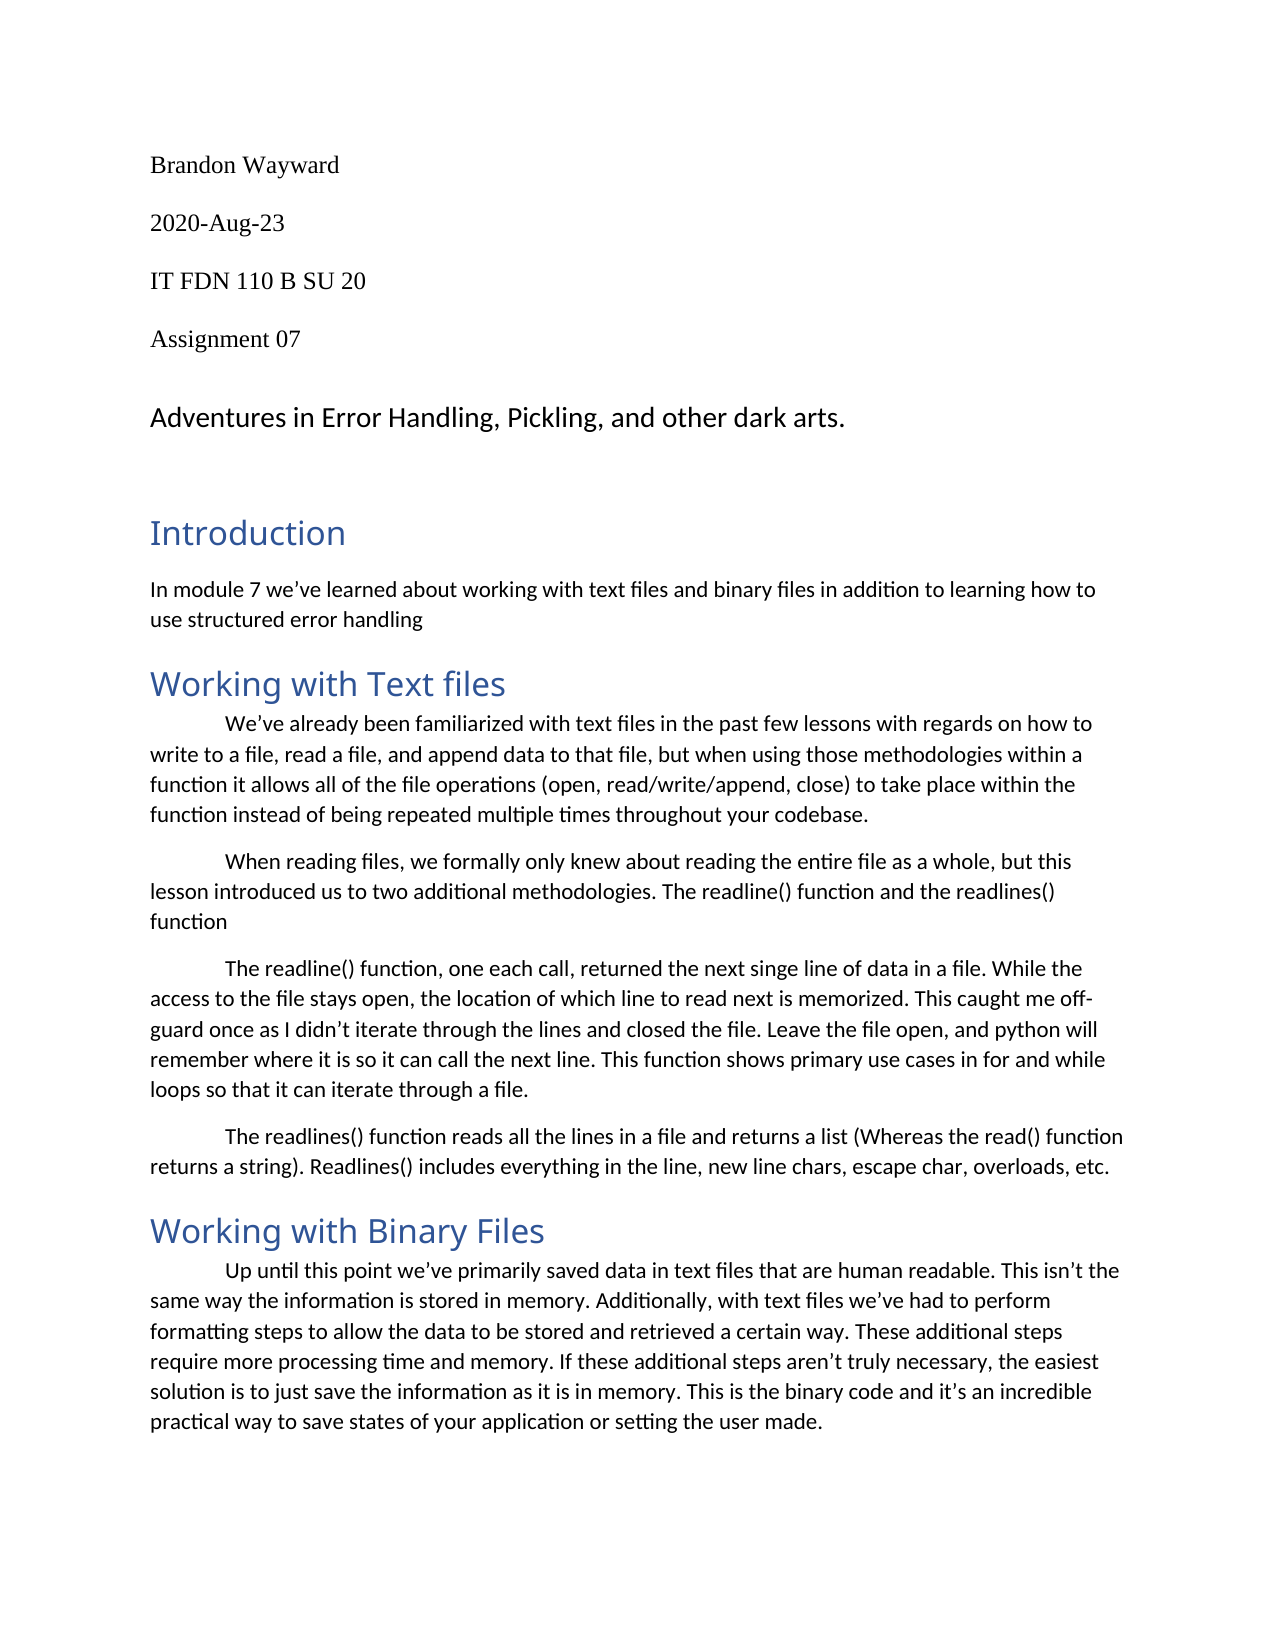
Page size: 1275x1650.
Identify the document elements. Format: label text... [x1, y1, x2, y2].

text When reading files, we formally only knew about reading the entire file as a whole, but this lesson introduced us to two additional methodologies. The readline() function and the readlines() function [150, 847, 1125, 936]
text Assignment 07 [150, 324, 1125, 352]
text Up until this point we’ve primarily saved data in text files that are human readable. This isn’t the same way the information is stored in memory. Additionally, with text files we’ve had to perform formatting steps to allow the data to be stored and retrieved a certain way. These additional steps require more processing time and memory. If these additional steps aren’t truly necessary, the easiest solution is to just save the information as it is in memory. This is the binary code and it’s an incredible practical way to save states of your application or setting the user made. [150, 1256, 1125, 1436]
text The readlines() function reads all the lines in a file and returns a list (Whereas the read() function returns a string). Readlines() includes everything in the line, new line chars, escape char, overloads, etc. [150, 1122, 1125, 1180]
text IT FDN 110 B SU 20 [150, 266, 1125, 294]
subtitle Working with Text files [150, 661, 1125, 706]
text Introduction [150, 509, 1125, 555]
text We’ve already been familiarized with text files in the past few lessons with regards on how to write to a file, read a file, and append data to that file, but when using those methodologies within a function it allows all of the file operations (open, read/write/append, close) to take place within the function instead of being repeated multiple times throughout your codebase. [150, 709, 1125, 828]
text Brandon Wayward [150, 150, 1125, 179]
text Adventures in Error Handling, Pickling, and other dark arts. [150, 399, 1125, 435]
subtitle Working with Binary Files [150, 1207, 1125, 1253]
text In module 7 we’ve learned about working with text files and binary files in addition to learning how to use structured error handling [150, 575, 1125, 633]
text 2020-Aug-23 [150, 208, 1125, 237]
text The readline() function, one each call, returned the next singe line of data in a file. While the access to the file stays open, the location of which line to read next is memorized. This caught me off-guard once as I didn’t iterate through the lines and closed the file. Leave the file open, and python will remember where it is so it can call the next line. This function shows primary use cases in for and while loops so that it can iterate through a file. [150, 954, 1125, 1103]
